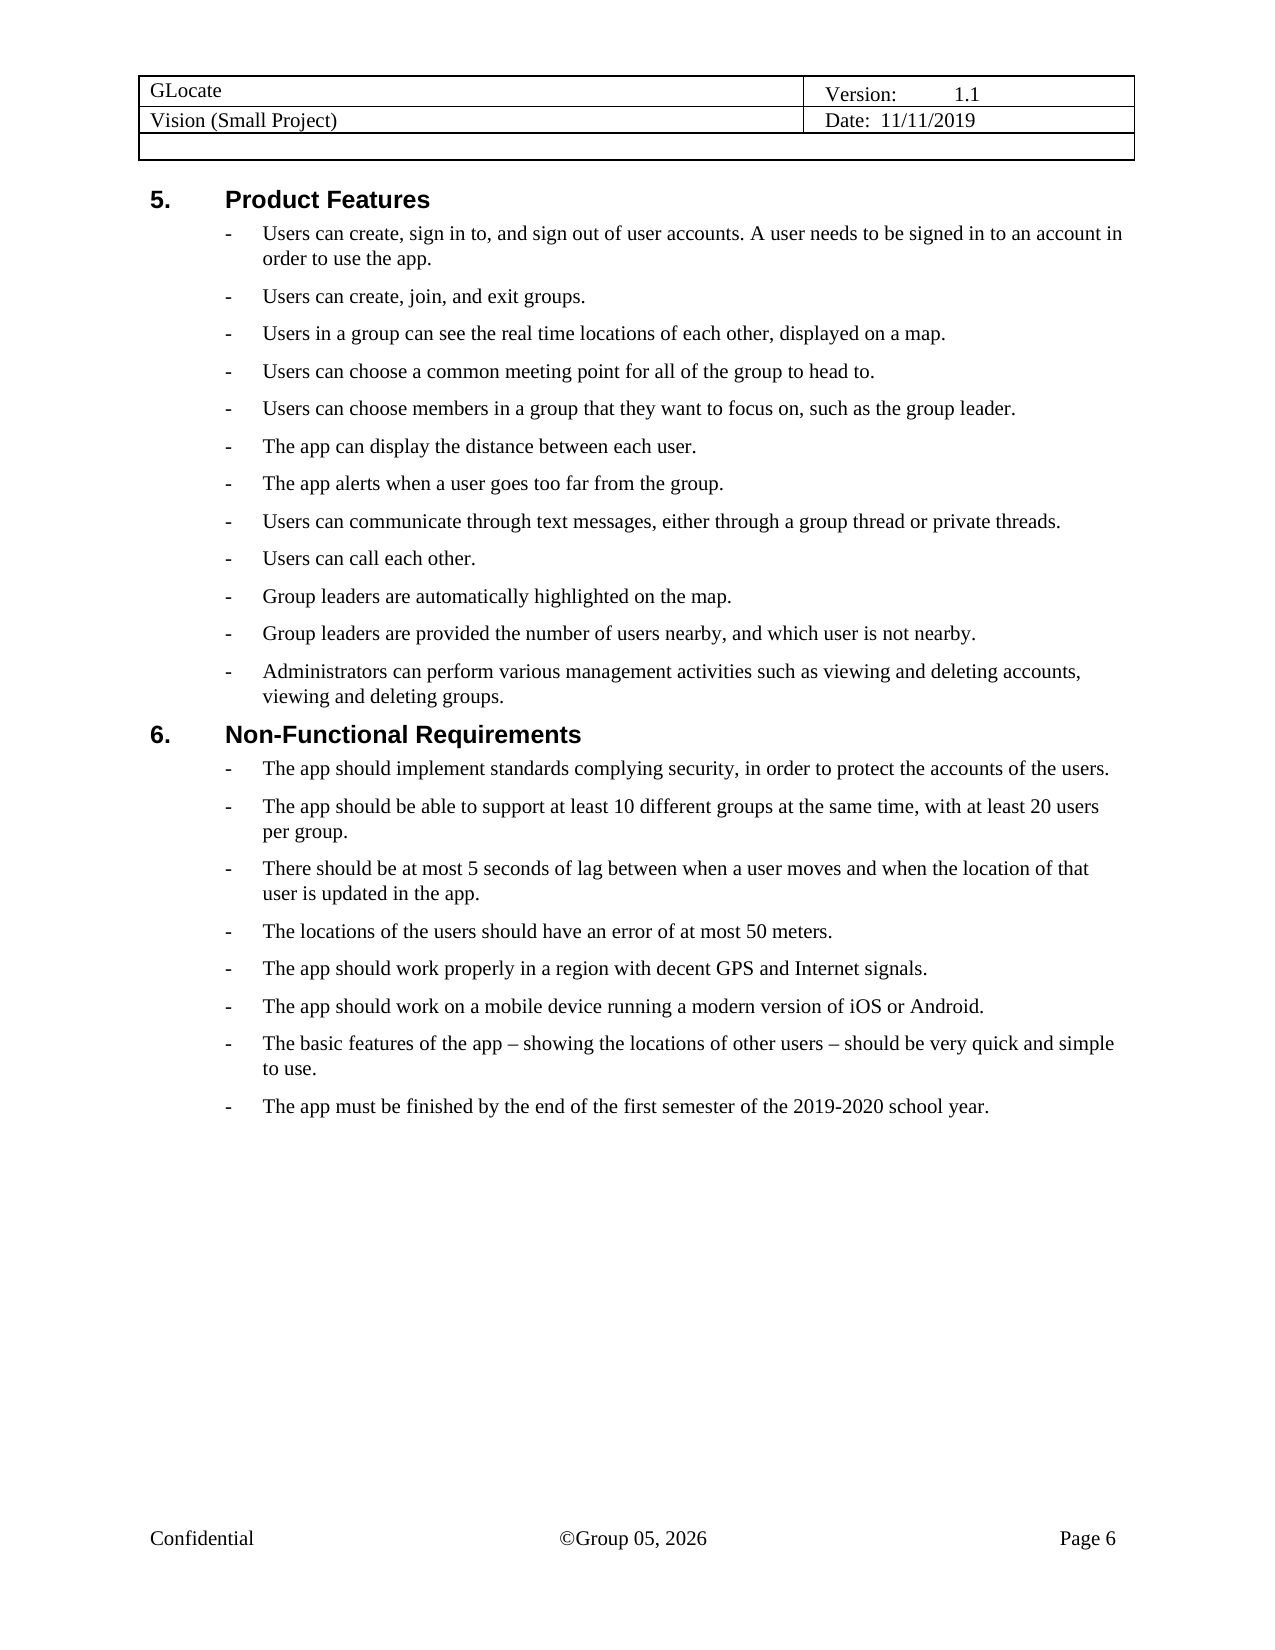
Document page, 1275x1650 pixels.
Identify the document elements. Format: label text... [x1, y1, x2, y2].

list The app should implement standards complying security, in order to protect the accounts of the users. [225, 755, 1125, 780]
list Users can communicate through text messages, either through a group thread or private threads. [225, 508, 1125, 533]
subtitle Product Features [150, 185, 1125, 214]
list The app should work properly in a region with decent GPS and Internet signals. [225, 955, 1125, 980]
subtitle Non-Functional Requirements [150, 720, 1125, 749]
list The locations of the users should have an error of at most 50 meters. [225, 918, 1125, 943]
list Users can choose members in a group that they want to focus on, such as the group leader. [225, 395, 1125, 420]
list The app must be finished by the end of the first semester of the 2019-2020 school year. [225, 1093, 1125, 1118]
list Administrators can perform various management activities such as viewing and deleting accounts, viewing and deleting groups. [225, 658, 1125, 708]
list There should be at most 5 seconds of lag between when a user moves and when the location of that user is updated in the app. [225, 855, 1125, 905]
list Users can call each other. [225, 545, 1125, 570]
list Group leaders are automatically highlighted on the map. [225, 583, 1125, 608]
list Users can create, join, and exit groups. [225, 283, 1125, 308]
list Users can create, sign in to, and sign out of user accounts. A user needs to be signed in to an account in order to use the app. [225, 220, 1125, 270]
list The app should work on a mobile device running a modern version of iOS or Android. [225, 993, 1125, 1018]
list Users can choose a common meeting point for all of the group to head to. [225, 358, 1125, 383]
list The app should be able to support at least 10 different groups at the same time, with at least 20 users per group. [225, 793, 1125, 843]
list Users in a group can see the real time locations of each other, displayed on a map. [225, 320, 1125, 345]
list The app can display the distance between each user. [225, 433, 1125, 458]
list The basic features of the app – showing the locations of other users – should be very quick and simple to use. [225, 1030, 1125, 1080]
list Group leaders are provided the number of users nearby, and which user is not nearby. [225, 620, 1125, 645]
list The app alerts when a user goes too far from the group. [225, 470, 1125, 495]
